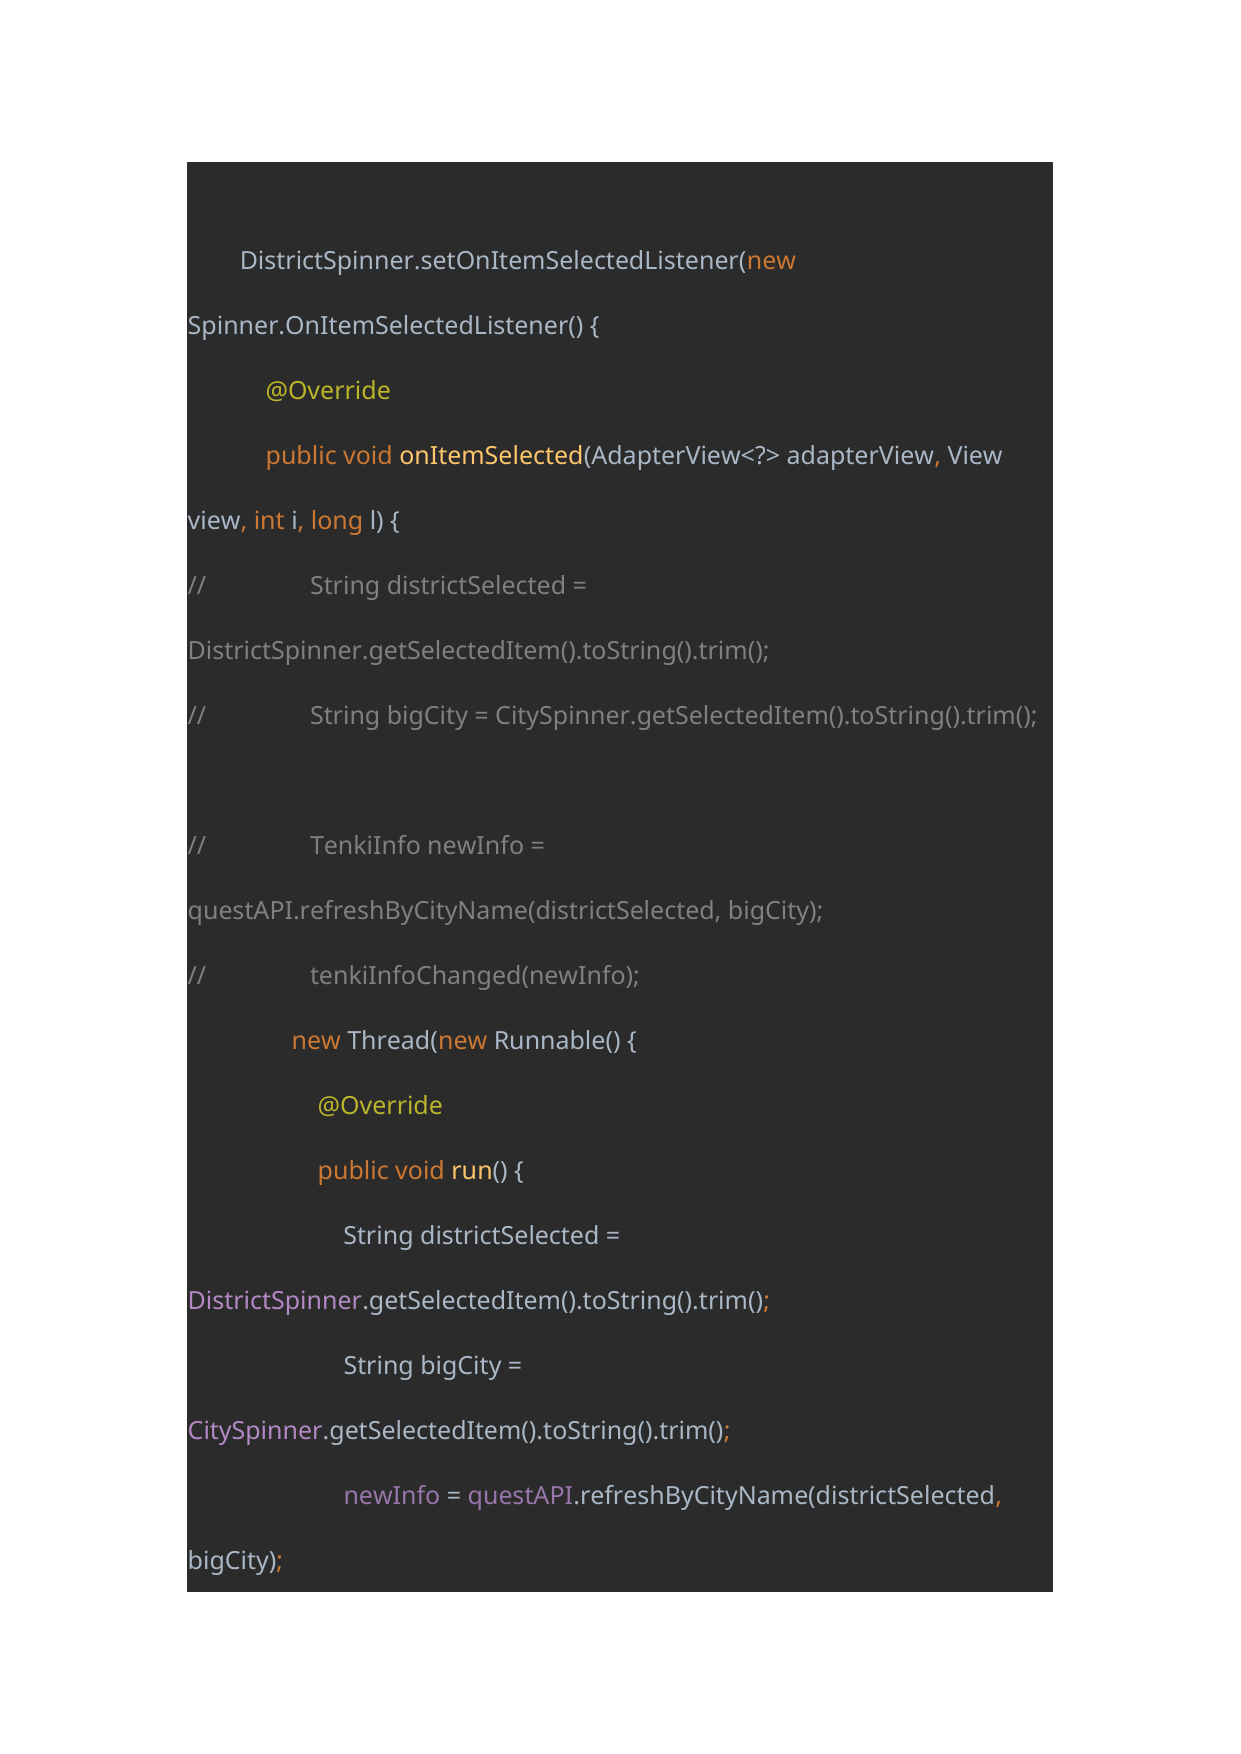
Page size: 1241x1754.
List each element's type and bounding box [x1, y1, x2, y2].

text [187, 162, 1053, 1592]
